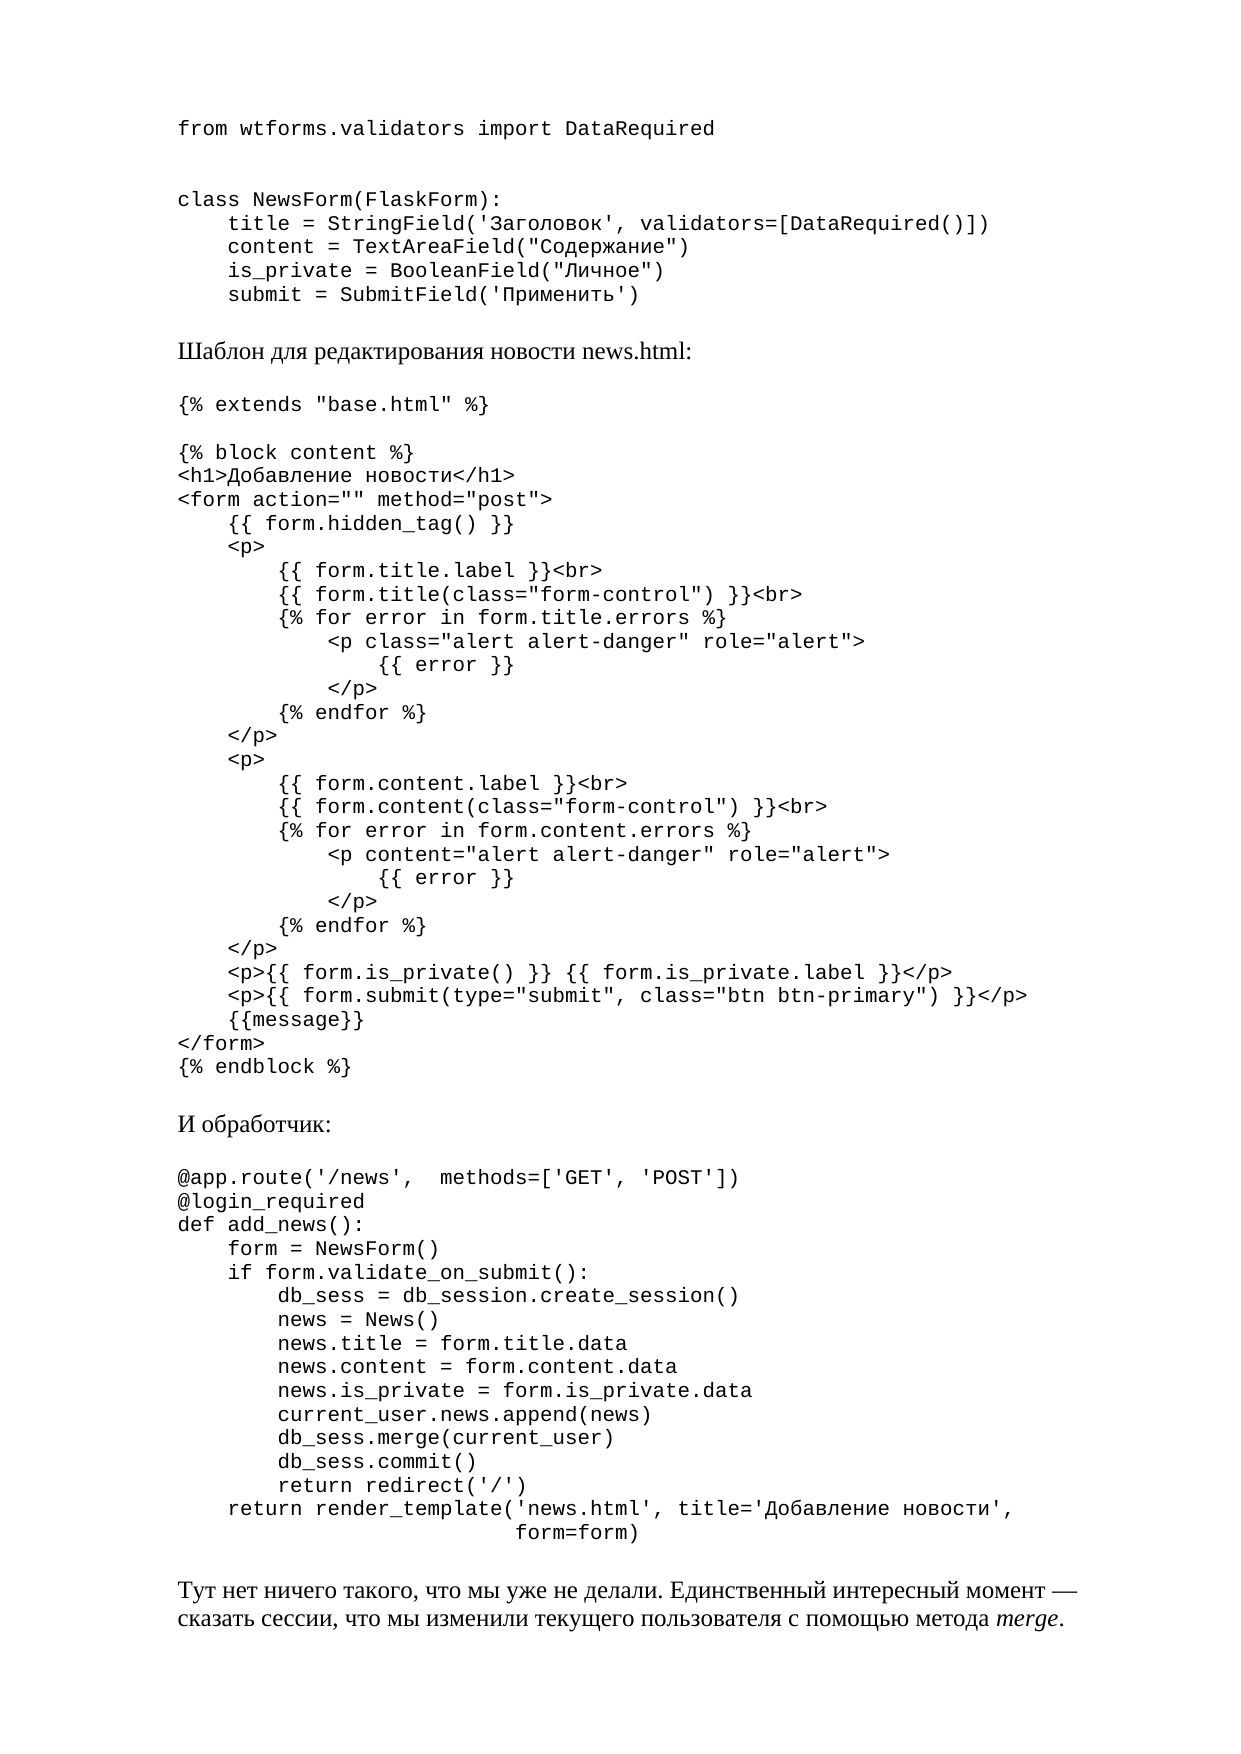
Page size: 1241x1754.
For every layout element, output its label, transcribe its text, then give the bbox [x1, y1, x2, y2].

text {{ form.title(class="form-control") }}<br> [177, 583, 1152, 607]
text {{ form.hidden_tag() }} [177, 513, 1152, 536]
text current_user.news.append(news) [177, 1404, 1152, 1427]
text if form.validate_on_submit(): [177, 1262, 1152, 1285]
text <h1>Добавление новости</h1> [177, 465, 1152, 489]
text <p class="alert alert-danger" role="alert"> [177, 631, 1152, 654]
text title = StringField('Заголовок', validators=[DataRequired()]) [177, 213, 1152, 236]
text {{ form.content.label }}<br> [177, 773, 1152, 796]
text form=form) [177, 1522, 1152, 1546]
text content = TextAreaField("Содержание") [177, 236, 1152, 260]
text <p> [177, 749, 1152, 773]
text news.is_private = form.is_private.data [177, 1380, 1152, 1404]
text </p> [177, 725, 1152, 749]
text return render_template('news.html', title='Добавление новости', [177, 1498, 1152, 1522]
text db_sess.commit() [177, 1451, 1152, 1474]
text {% block content %} [177, 442, 1152, 465]
text return redirect('/') [177, 1474, 1152, 1498]
text </p> [177, 891, 1152, 914]
text </form> [177, 1033, 1152, 1056]
text Шаблон для редактирования новости news.html: [177, 336, 1152, 365]
text @app.route('/news', methods=['GET', 'POST']) [177, 1167, 1152, 1191]
text form = NewsForm() [177, 1238, 1152, 1262]
text {{message}} [177, 1009, 1152, 1033]
text news.title = form.title.data [177, 1333, 1152, 1356]
text <p> [177, 536, 1152, 560]
text def add_news(): [177, 1214, 1152, 1238]
text <p>{{ form.is_private() }} {{ form.is_private.label }}</p> [177, 962, 1152, 986]
text {% for error in form.title.errors %} [177, 607, 1152, 631]
text {% extends "base.html" %} [177, 394, 1152, 418]
text submit = SubmitField('Применить') [177, 284, 1152, 307]
text is_private = BooleanField("Личное") [177, 260, 1152, 284]
text news = News() [177, 1309, 1152, 1333]
text И обработчик: [177, 1109, 1152, 1138]
text db_sess.merge(current_user) [177, 1427, 1152, 1451]
text from wtforms.validators import DataRequired [177, 118, 1152, 142]
text {% endblock %} [177, 1056, 1152, 1080]
text {{ error }} [177, 867, 1152, 891]
text {% endfor %} [177, 702, 1152, 725]
text {{ form.title.label }}<br> [177, 560, 1152, 583]
text news.content = form.content.data [177, 1356, 1152, 1380]
text </p> [177, 678, 1152, 702]
text <p content="alert alert-danger" role="alert"> [177, 844, 1152, 867]
text <form action="" method="post"> [177, 489, 1152, 513]
text class NewsForm(FlaskForm): [177, 189, 1152, 213]
text {{ form.content(class="form-control") }}<br> [177, 796, 1152, 820]
text Тут нет ничего такого, что мы уже не делали. Единственный интересный момент — сказать сессии, что мы изменили текущего пользователя с помощью метода merge. [177, 1575, 1152, 1632]
text <p>{{ form.submit(type="submit", class="btn btn-primary") }}</p> [177, 986, 1152, 1009]
text {% endfor %} [177, 914, 1152, 938]
text {{ error }} [177, 654, 1152, 678]
text {% for error in form.content.errors %} [177, 820, 1152, 844]
text db_sess = db_session.create_session() [177, 1285, 1152, 1309]
text </p> [177, 938, 1152, 962]
text @login_required [177, 1191, 1152, 1214]
